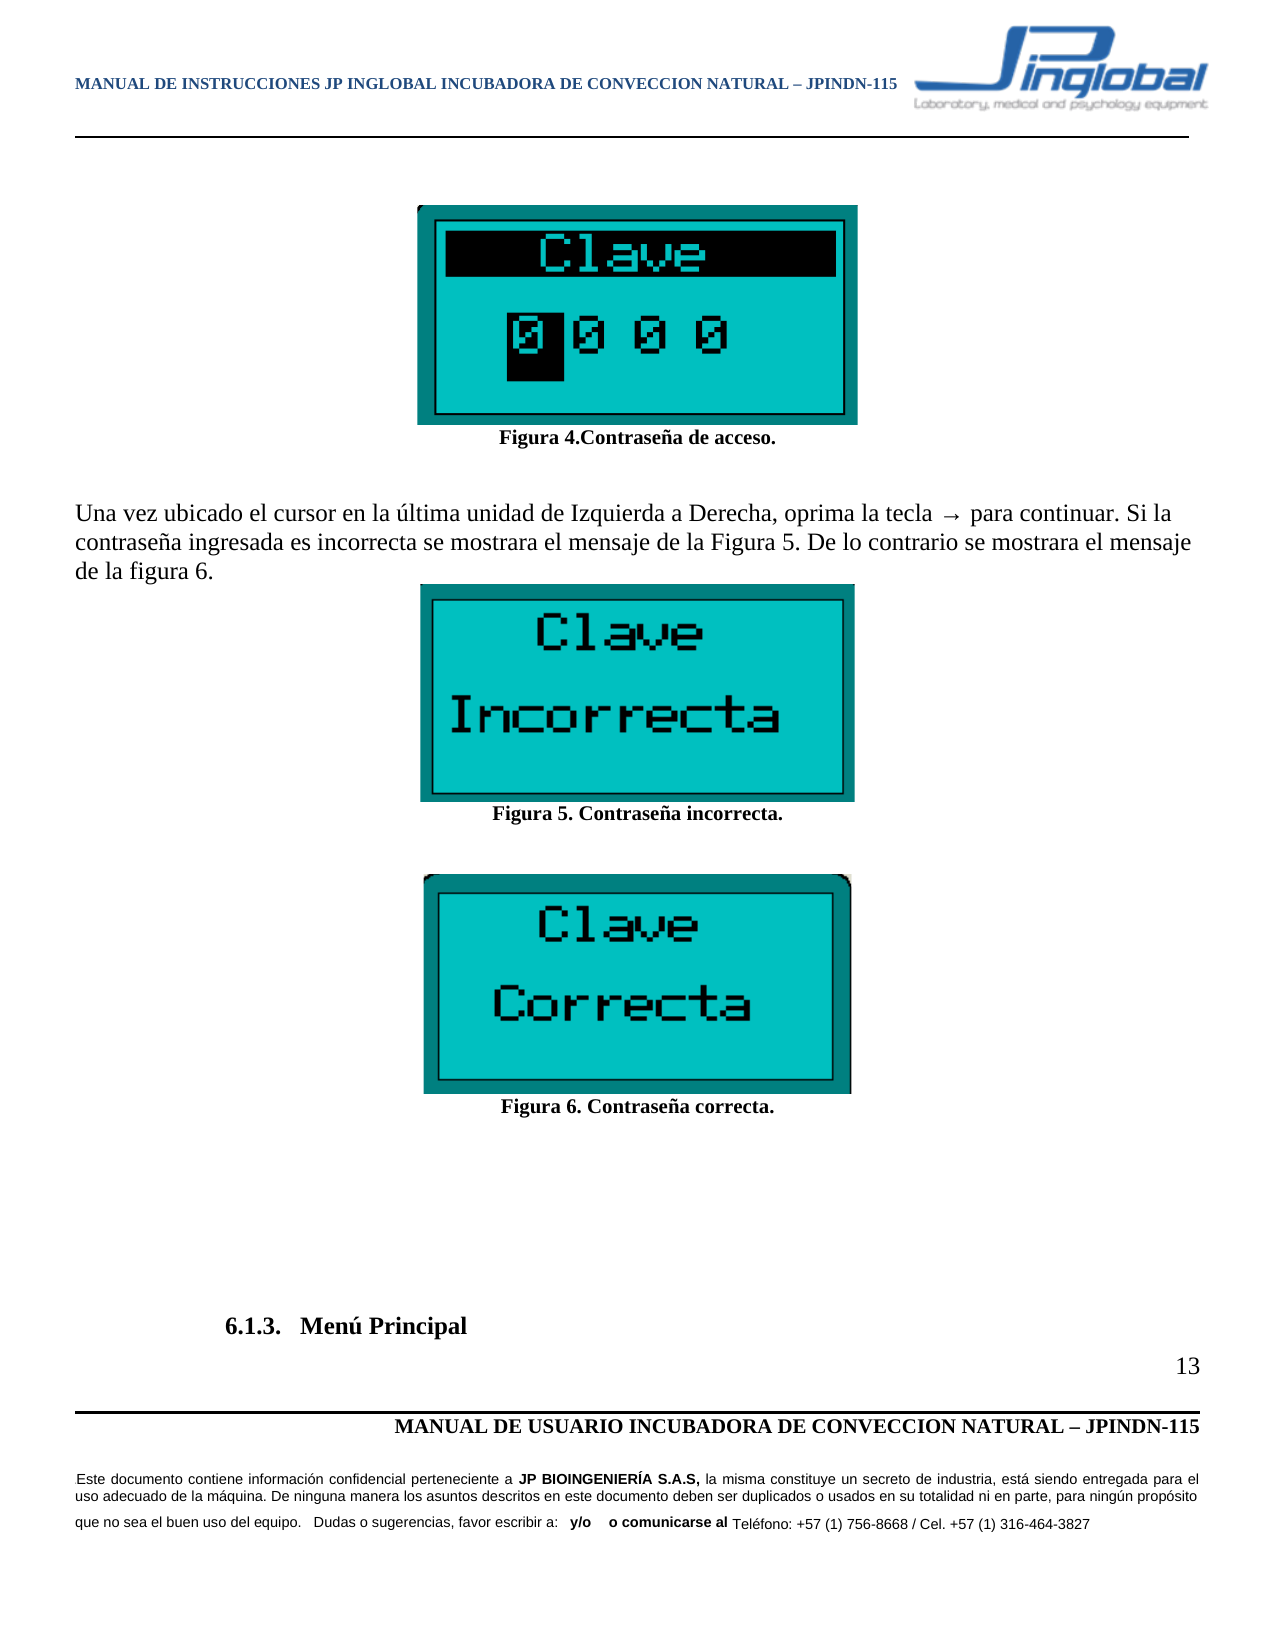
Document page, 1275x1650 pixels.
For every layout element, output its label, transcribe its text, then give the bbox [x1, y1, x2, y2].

picture [896, 14, 1227, 124]
picture [420, 584, 855, 802]
text Figura 6. Contraseña correcta. [75, 1094, 1200, 1118]
list Menú Principal [225, 1311, 1200, 1340]
text Figura 4.Contraseña de acceso. [75, 425, 1200, 449]
picture [417, 205, 858, 425]
text Figura 5. Contraseña incorrecta. [75, 801, 1200, 825]
text Una vez ubicado el cursor en la última unidad de Izquierda a Derecha, oprima la tecla → para continuar. Si la contraseña ingresada es incorrecta se mostrara el mensaje de la Figura 5. De lo contrario se mostrara el mensaje de la figura 6. [75, 498, 1200, 584]
picture [423, 874, 852, 1094]
